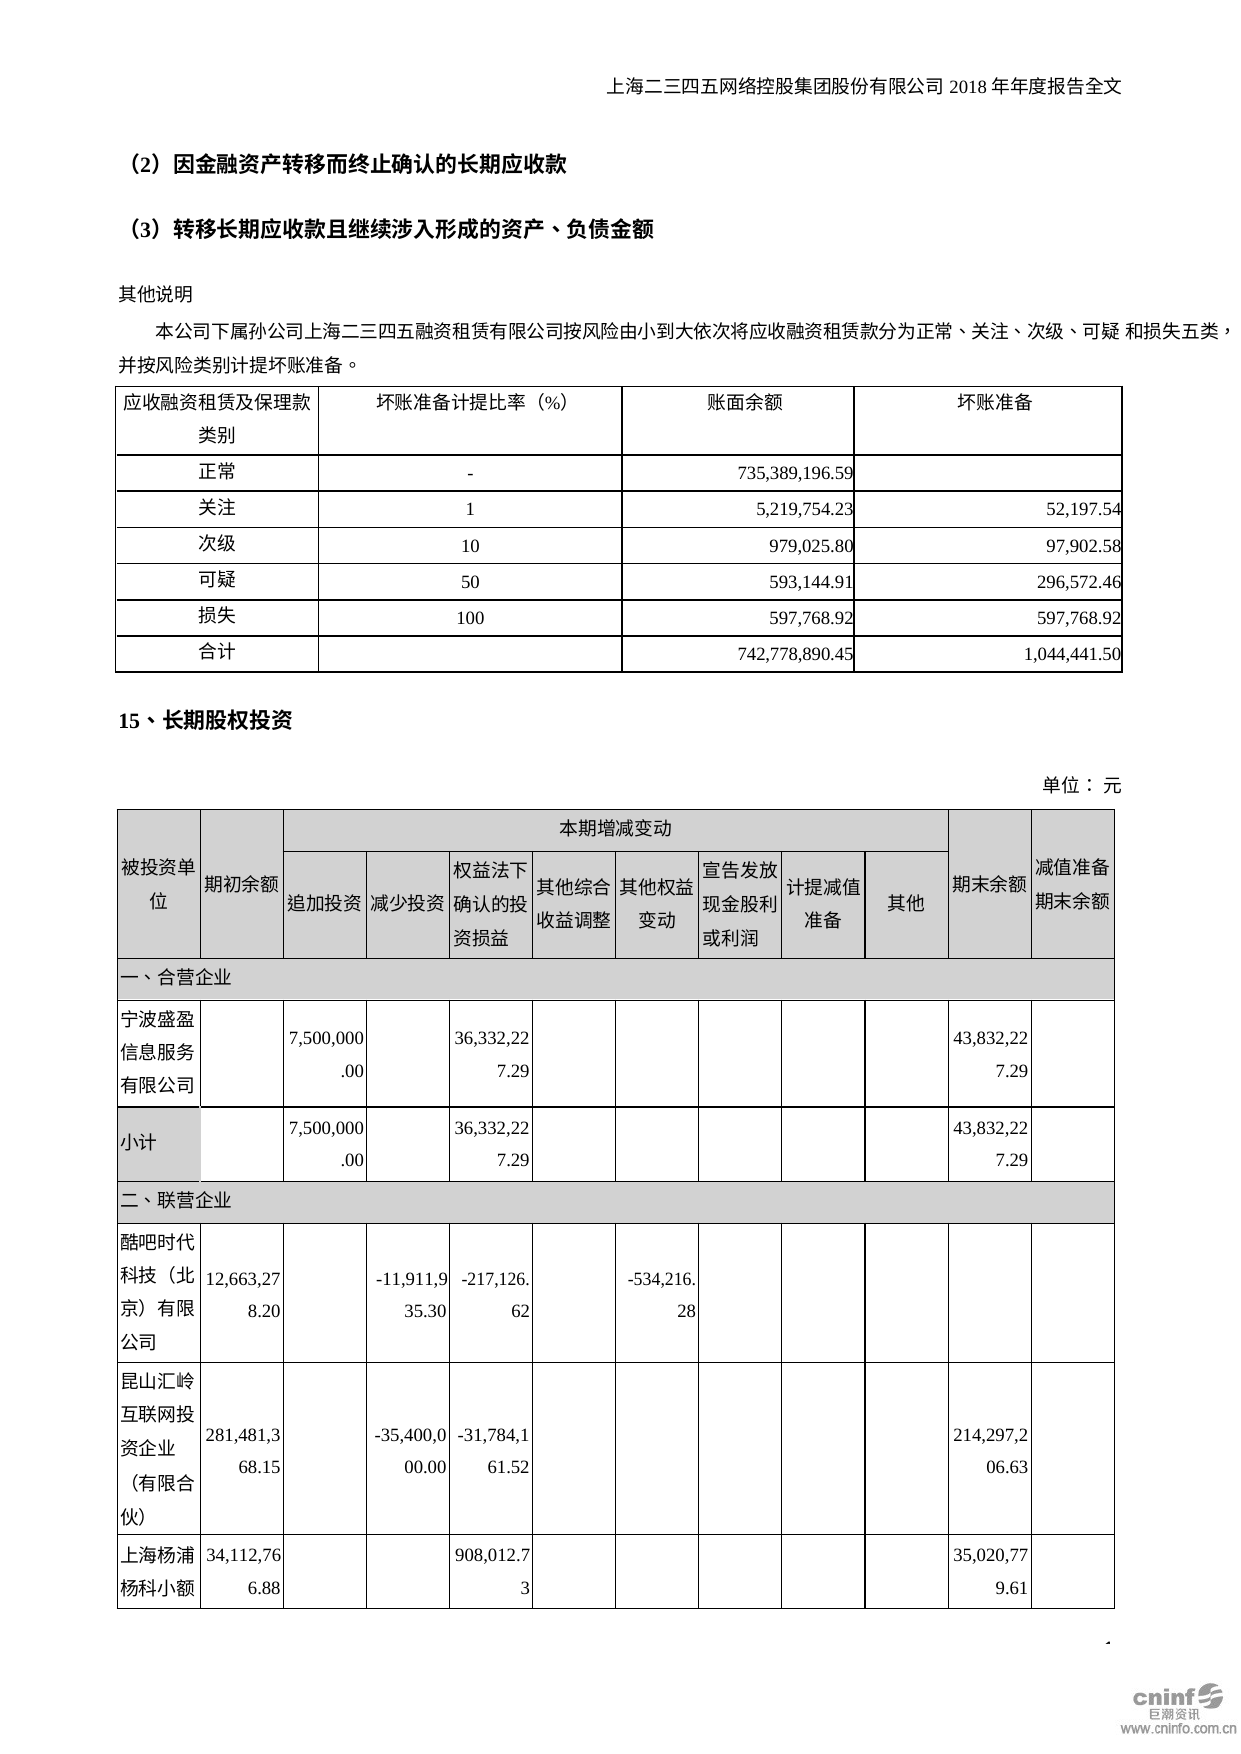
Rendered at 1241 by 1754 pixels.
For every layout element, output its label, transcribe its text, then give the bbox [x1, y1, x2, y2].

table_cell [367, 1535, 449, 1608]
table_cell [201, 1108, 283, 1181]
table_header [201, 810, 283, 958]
subtitle （3）转移长期应收款且继续涉入形成的资产、负债金额 [118, 214, 1240, 244]
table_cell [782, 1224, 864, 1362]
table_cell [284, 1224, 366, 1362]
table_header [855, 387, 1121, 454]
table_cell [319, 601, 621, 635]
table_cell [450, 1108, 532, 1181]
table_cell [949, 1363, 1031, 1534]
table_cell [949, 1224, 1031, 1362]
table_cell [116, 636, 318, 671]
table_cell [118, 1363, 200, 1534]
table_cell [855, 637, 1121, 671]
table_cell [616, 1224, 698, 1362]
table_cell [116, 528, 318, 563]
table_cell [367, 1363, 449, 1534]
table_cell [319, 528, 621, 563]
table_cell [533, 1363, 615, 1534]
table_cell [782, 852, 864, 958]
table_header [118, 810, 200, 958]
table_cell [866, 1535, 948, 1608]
text 单位： 元 [118, 772, 1122, 797]
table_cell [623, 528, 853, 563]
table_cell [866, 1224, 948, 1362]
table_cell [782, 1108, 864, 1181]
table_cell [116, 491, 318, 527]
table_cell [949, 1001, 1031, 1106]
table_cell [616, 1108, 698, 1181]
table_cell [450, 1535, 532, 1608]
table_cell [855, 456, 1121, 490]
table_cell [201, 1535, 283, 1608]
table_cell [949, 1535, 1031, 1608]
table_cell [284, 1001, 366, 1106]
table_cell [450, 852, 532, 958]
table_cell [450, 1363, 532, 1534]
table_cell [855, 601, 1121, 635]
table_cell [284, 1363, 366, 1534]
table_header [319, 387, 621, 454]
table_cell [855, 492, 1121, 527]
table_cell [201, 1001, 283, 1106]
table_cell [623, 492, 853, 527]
text 本公司下属孙公司上海二三四五融资租赁有限公司按风险由小到大依次将应收融资租赁款分为正常、关注、次级、可疑 和损失五类，并按风险类别计提坏账准备。 [118, 319, 1240, 378]
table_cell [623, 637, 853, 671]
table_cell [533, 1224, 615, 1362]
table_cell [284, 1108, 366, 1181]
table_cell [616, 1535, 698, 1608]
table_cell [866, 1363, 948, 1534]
text 其他说明 [118, 281, 1240, 307]
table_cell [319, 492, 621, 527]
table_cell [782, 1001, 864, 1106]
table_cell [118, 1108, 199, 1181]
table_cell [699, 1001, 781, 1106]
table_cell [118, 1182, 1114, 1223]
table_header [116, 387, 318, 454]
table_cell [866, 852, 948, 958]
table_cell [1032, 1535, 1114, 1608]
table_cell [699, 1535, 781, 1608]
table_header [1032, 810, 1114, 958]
picture [1115, 1680, 1240, 1737]
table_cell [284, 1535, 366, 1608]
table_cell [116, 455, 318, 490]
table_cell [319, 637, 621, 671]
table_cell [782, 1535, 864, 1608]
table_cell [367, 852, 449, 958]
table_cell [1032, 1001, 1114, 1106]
subtitle （2）因金融资产转移而终止确认的长期应收款 [118, 149, 1240, 179]
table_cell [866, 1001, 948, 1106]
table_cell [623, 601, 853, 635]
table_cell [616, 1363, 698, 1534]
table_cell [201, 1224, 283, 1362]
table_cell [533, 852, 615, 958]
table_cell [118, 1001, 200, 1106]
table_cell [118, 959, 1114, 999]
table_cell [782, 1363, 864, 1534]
subtitle 15、长期股权投资 [118, 704, 1240, 734]
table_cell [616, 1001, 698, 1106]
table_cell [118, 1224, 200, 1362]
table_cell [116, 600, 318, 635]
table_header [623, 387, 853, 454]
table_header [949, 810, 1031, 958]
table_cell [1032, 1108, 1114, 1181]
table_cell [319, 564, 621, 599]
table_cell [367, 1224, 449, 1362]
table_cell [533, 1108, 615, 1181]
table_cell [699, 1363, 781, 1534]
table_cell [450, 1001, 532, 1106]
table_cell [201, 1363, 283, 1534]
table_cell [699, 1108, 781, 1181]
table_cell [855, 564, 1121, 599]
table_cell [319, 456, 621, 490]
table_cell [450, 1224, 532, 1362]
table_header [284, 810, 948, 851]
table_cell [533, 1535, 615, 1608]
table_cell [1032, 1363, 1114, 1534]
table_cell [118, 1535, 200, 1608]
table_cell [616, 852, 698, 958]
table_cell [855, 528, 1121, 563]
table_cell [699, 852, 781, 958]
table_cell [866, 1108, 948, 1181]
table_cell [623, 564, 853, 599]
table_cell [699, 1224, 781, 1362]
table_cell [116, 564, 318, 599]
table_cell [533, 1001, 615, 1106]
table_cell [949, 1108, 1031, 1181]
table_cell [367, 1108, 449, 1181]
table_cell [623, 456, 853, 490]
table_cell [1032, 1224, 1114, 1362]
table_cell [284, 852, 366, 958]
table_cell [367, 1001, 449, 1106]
